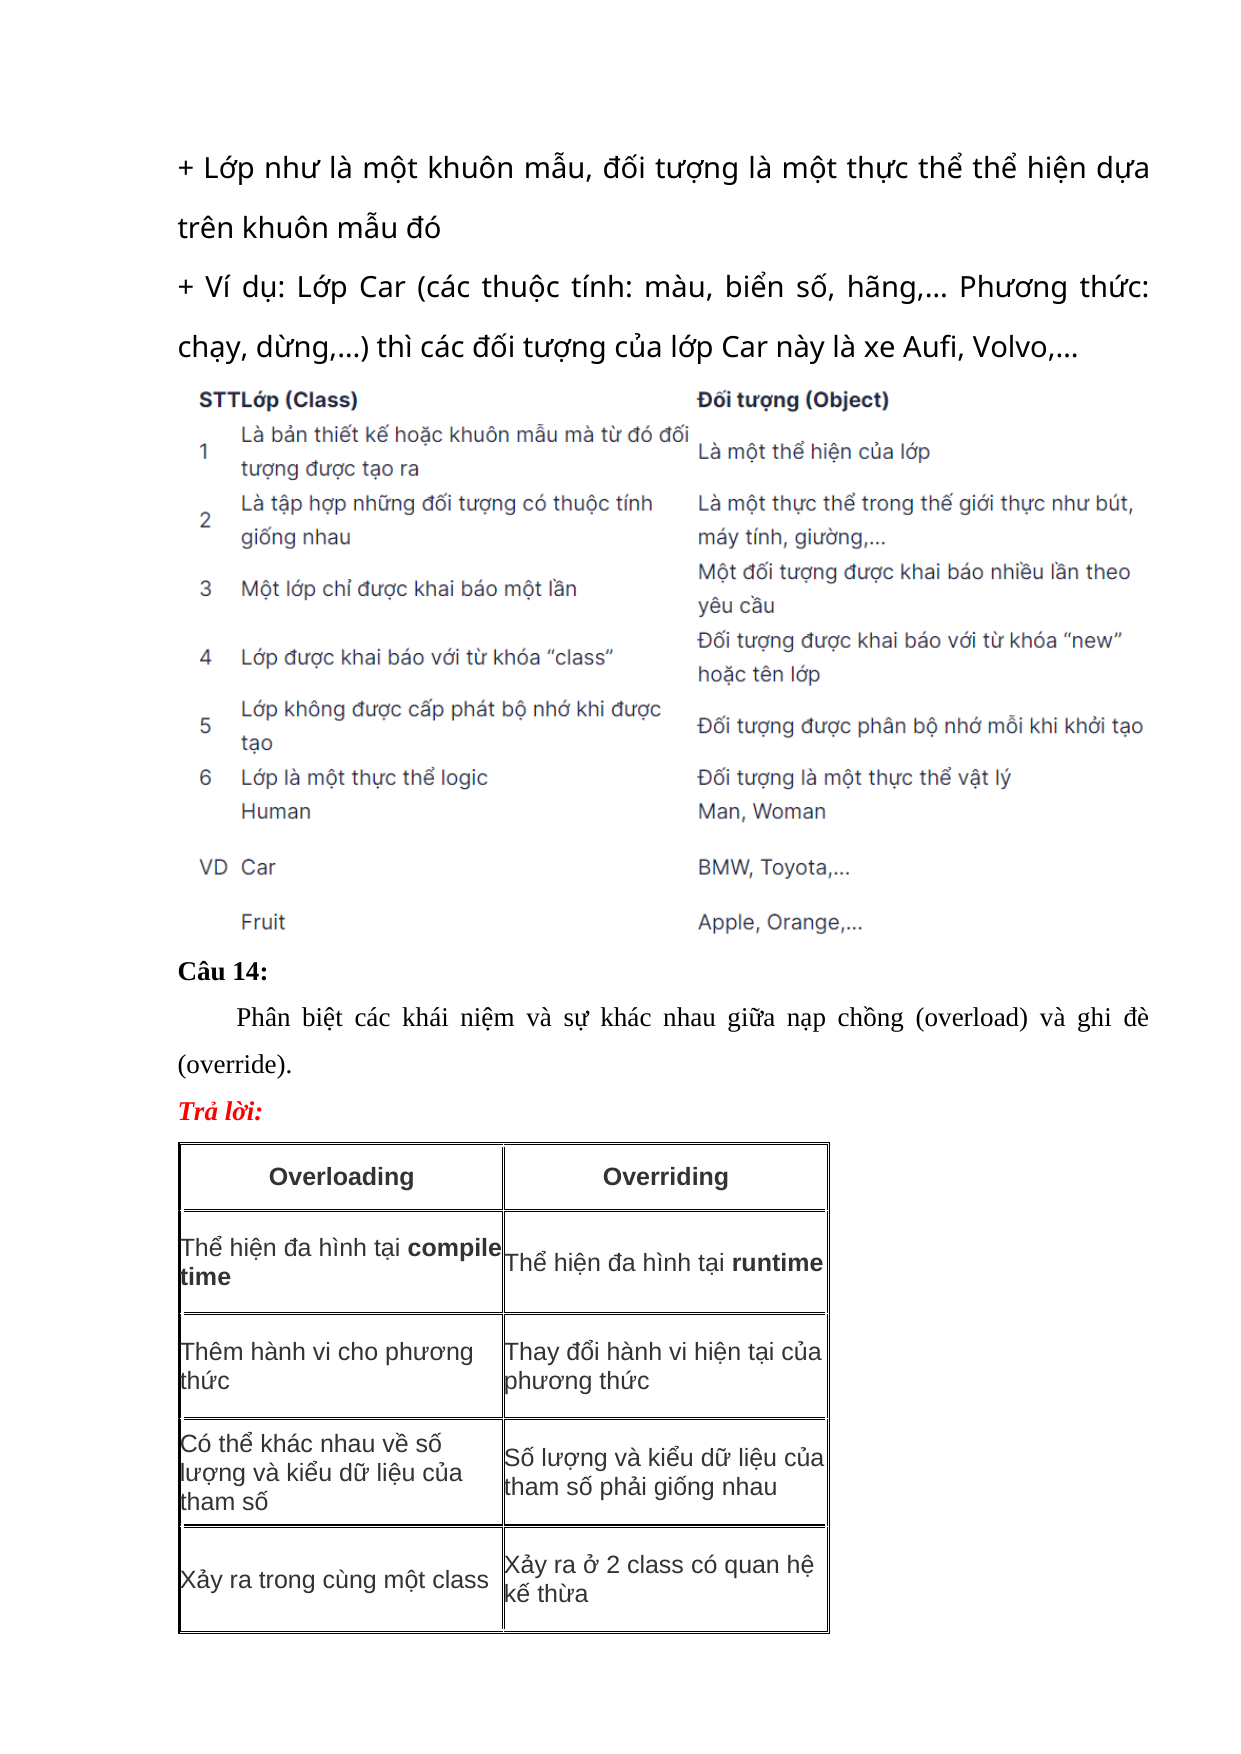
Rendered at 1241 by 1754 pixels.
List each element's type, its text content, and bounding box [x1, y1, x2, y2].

table_cell Thể hiện đa hình tại runtime [504, 1209, 828, 1312]
table_cell Thay đổi hành vi hiện tại của phương thức [504, 1312, 828, 1417]
text + Ví dụ: Lớp Car (các thuộc tính: màu, biển số, hãng,… Phương thức: chạy, dừng,…) thì các đối tượng của lớp Car này là xe Aufi, Volvo,… [177, 267, 1152, 366]
text Trả lời: [177, 1095, 1152, 1126]
picture [177, 385, 1151, 940]
text Câu 14: [177, 955, 1152, 986]
table_cell Xảy ra ở 2 class có quan hệ kế thừa [504, 1524, 827, 1631]
text + Lớp như là một khuôn mẫu, đối tượng là một thực thể thể hiện dựa trên khuôn mẫu đó [177, 148, 1152, 247]
table_cell Số lượng và kiểu dữ liệu của tham số phải giống nhau [504, 1417, 828, 1524]
text Phân biệt các khái niệm và sự khác nhau giữa nạp chồng (overload) và ghi đè (override). [177, 1002, 1152, 1079]
table_cell Thể hiện đa hình tại compile time [180, 1209, 504, 1312]
table_cell Có thể khác nhau về số lượng và kiểu dữ liệu của tham số [180, 1417, 504, 1524]
table_header Overriding [504, 1145, 827, 1209]
table_cell Xảy ra trong cùng một class [181, 1524, 504, 1631]
table_cell Thêm hành vi cho phương thức [180, 1312, 504, 1417]
table_header Overloading [181, 1145, 504, 1209]
